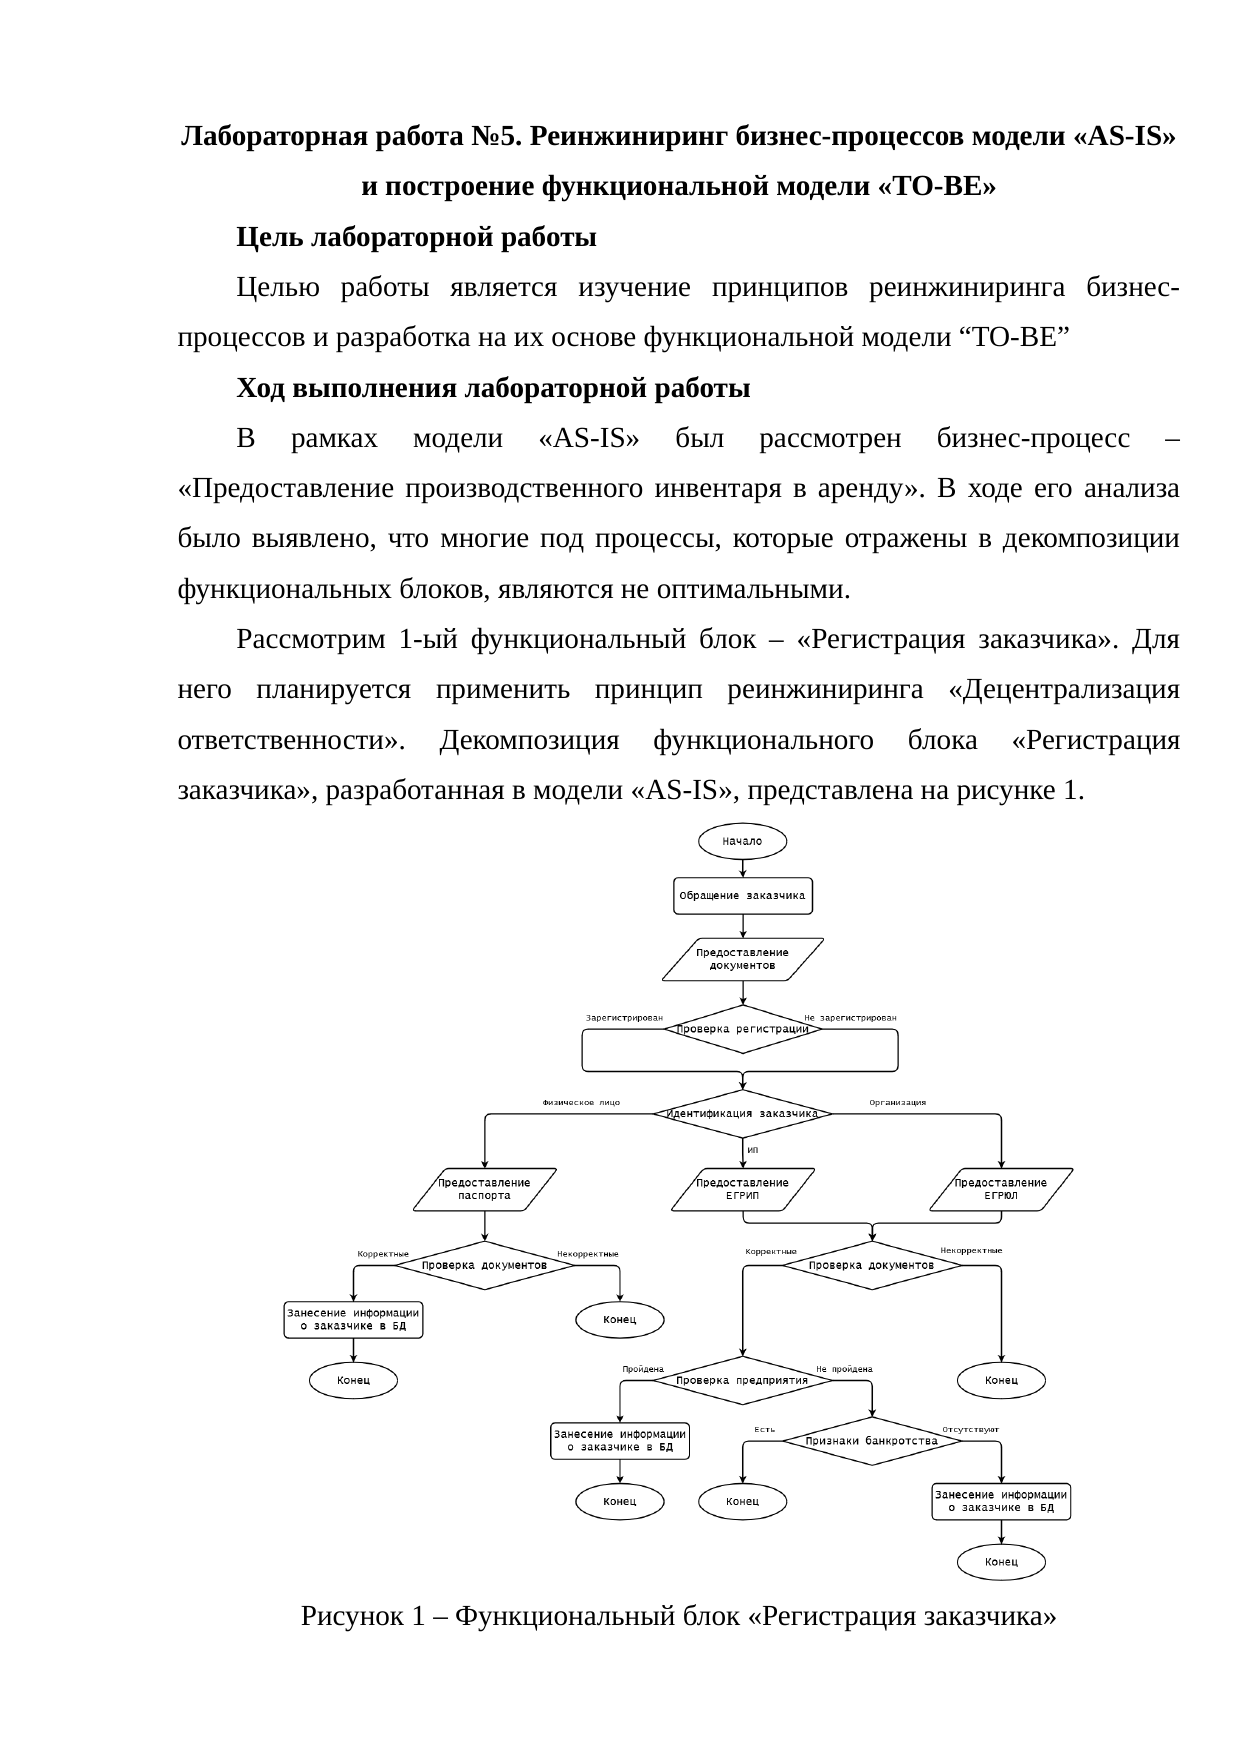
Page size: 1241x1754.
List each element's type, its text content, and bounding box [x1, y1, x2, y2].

text Ход выполнения лабораторной работы [177, 370, 1181, 403]
text Лабораторная работа №5. Реинжиниринг бизнес-процессов модели «AS-IS» и построение функциональной модели «TO-BE» [177, 118, 1181, 202]
text Рисунок 1 – Функциональный блок «Регистрация заказчика» [177, 1598, 1181, 1631]
text Целью работы является изучение принципов реинжиниринга бизнес-процессов и разработка на их основе функциональной модели “TO-BE” [177, 269, 1181, 353]
text Цель лабораторной работы [177, 219, 1181, 252]
picture [283, 822, 1075, 1581]
text В рамках модели «AS-IS» был рассмотрен бизнес-процесс – «Предоставление производственного инвентаря в аренду». В ходе его анализа было выявлено, что многие под процессы, которые отражены в декомпозиции функциональных блоков, являются не оптимальными. [177, 420, 1181, 604]
text Рассмотрим 1-ый функциональный блок – «Регистрация заказчика». Для него планируется применить принцип реинжиниринга «Децентрализация ответственности». Декомпозиция функционального блока «Регистрация заказчика», разработанная в модели «AS-IS», представлена на рисунке 1. [177, 621, 1181, 806]
